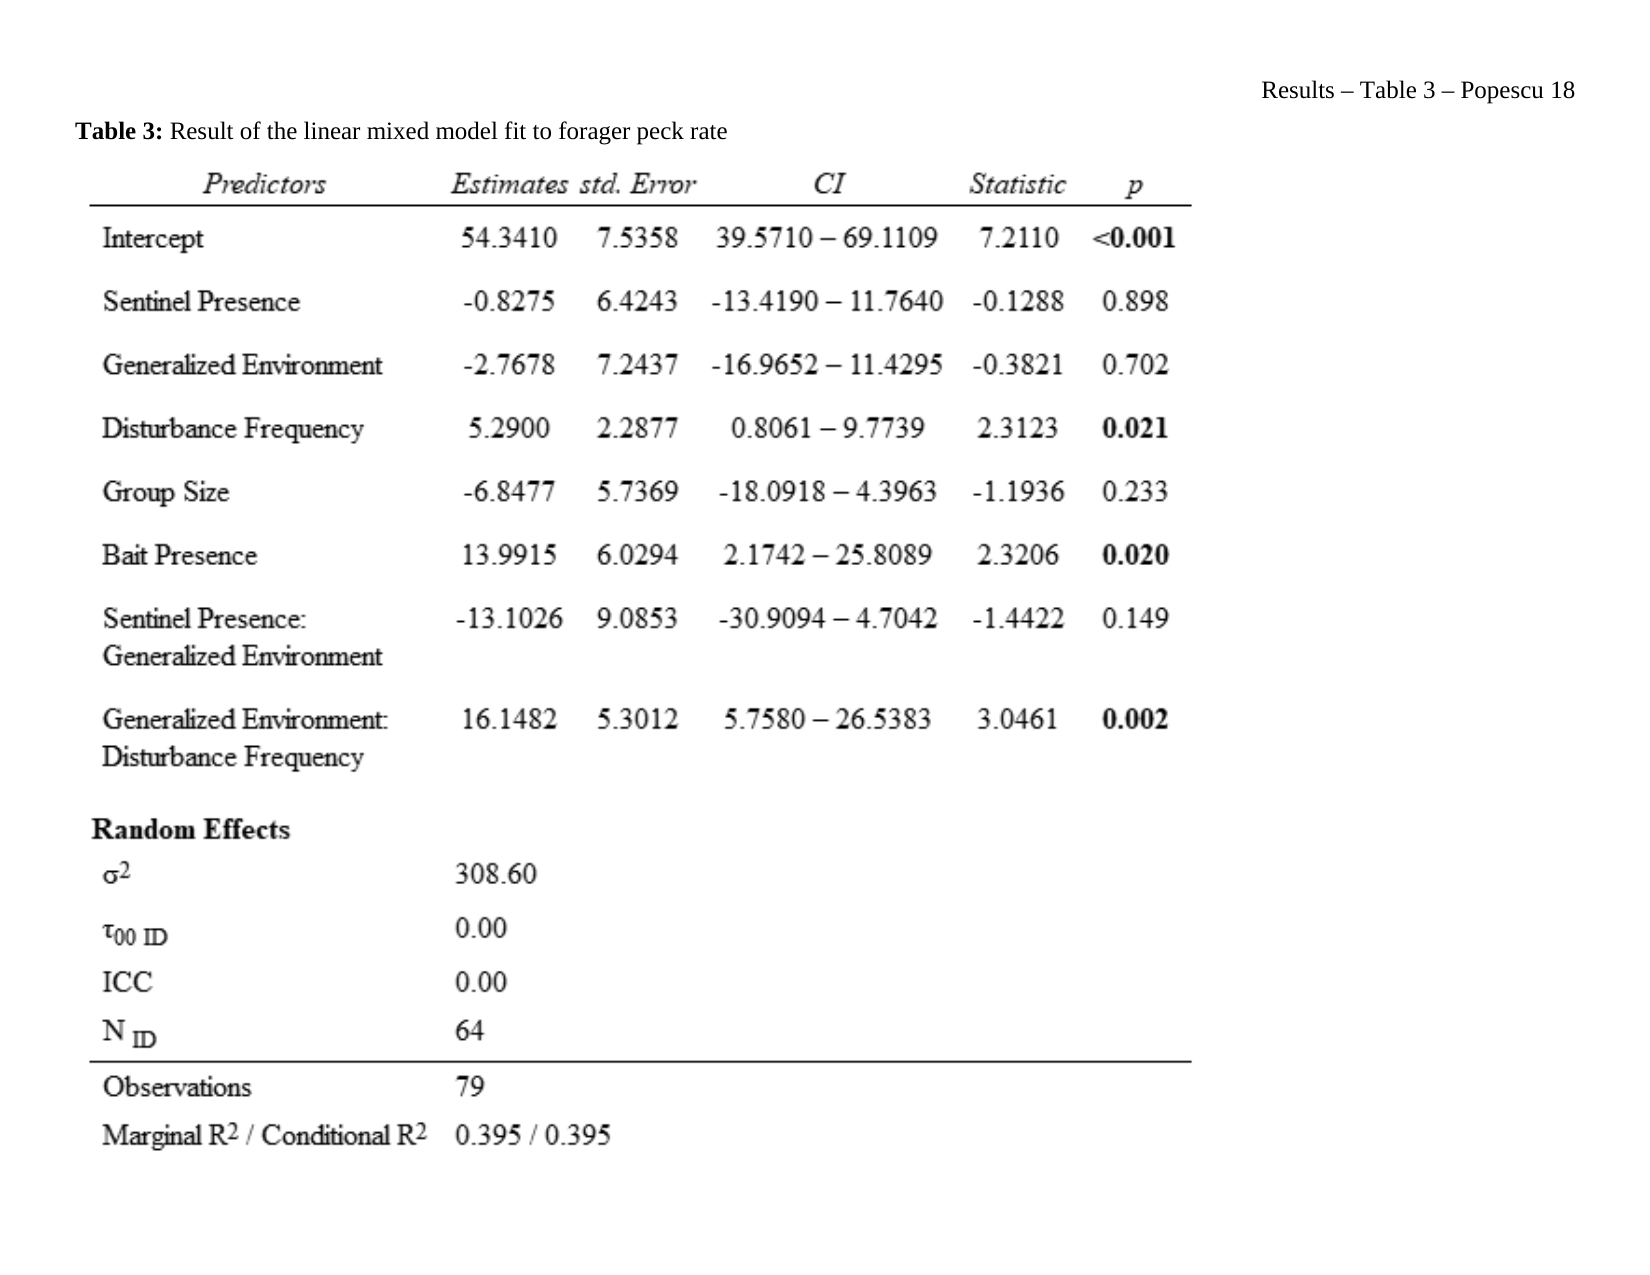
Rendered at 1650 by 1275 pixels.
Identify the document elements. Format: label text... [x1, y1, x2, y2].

picture [75, 149, 1200, 1173]
text Table : Result of the linear mixed model fit to forager peck rate [75, 116, 1575, 145]
